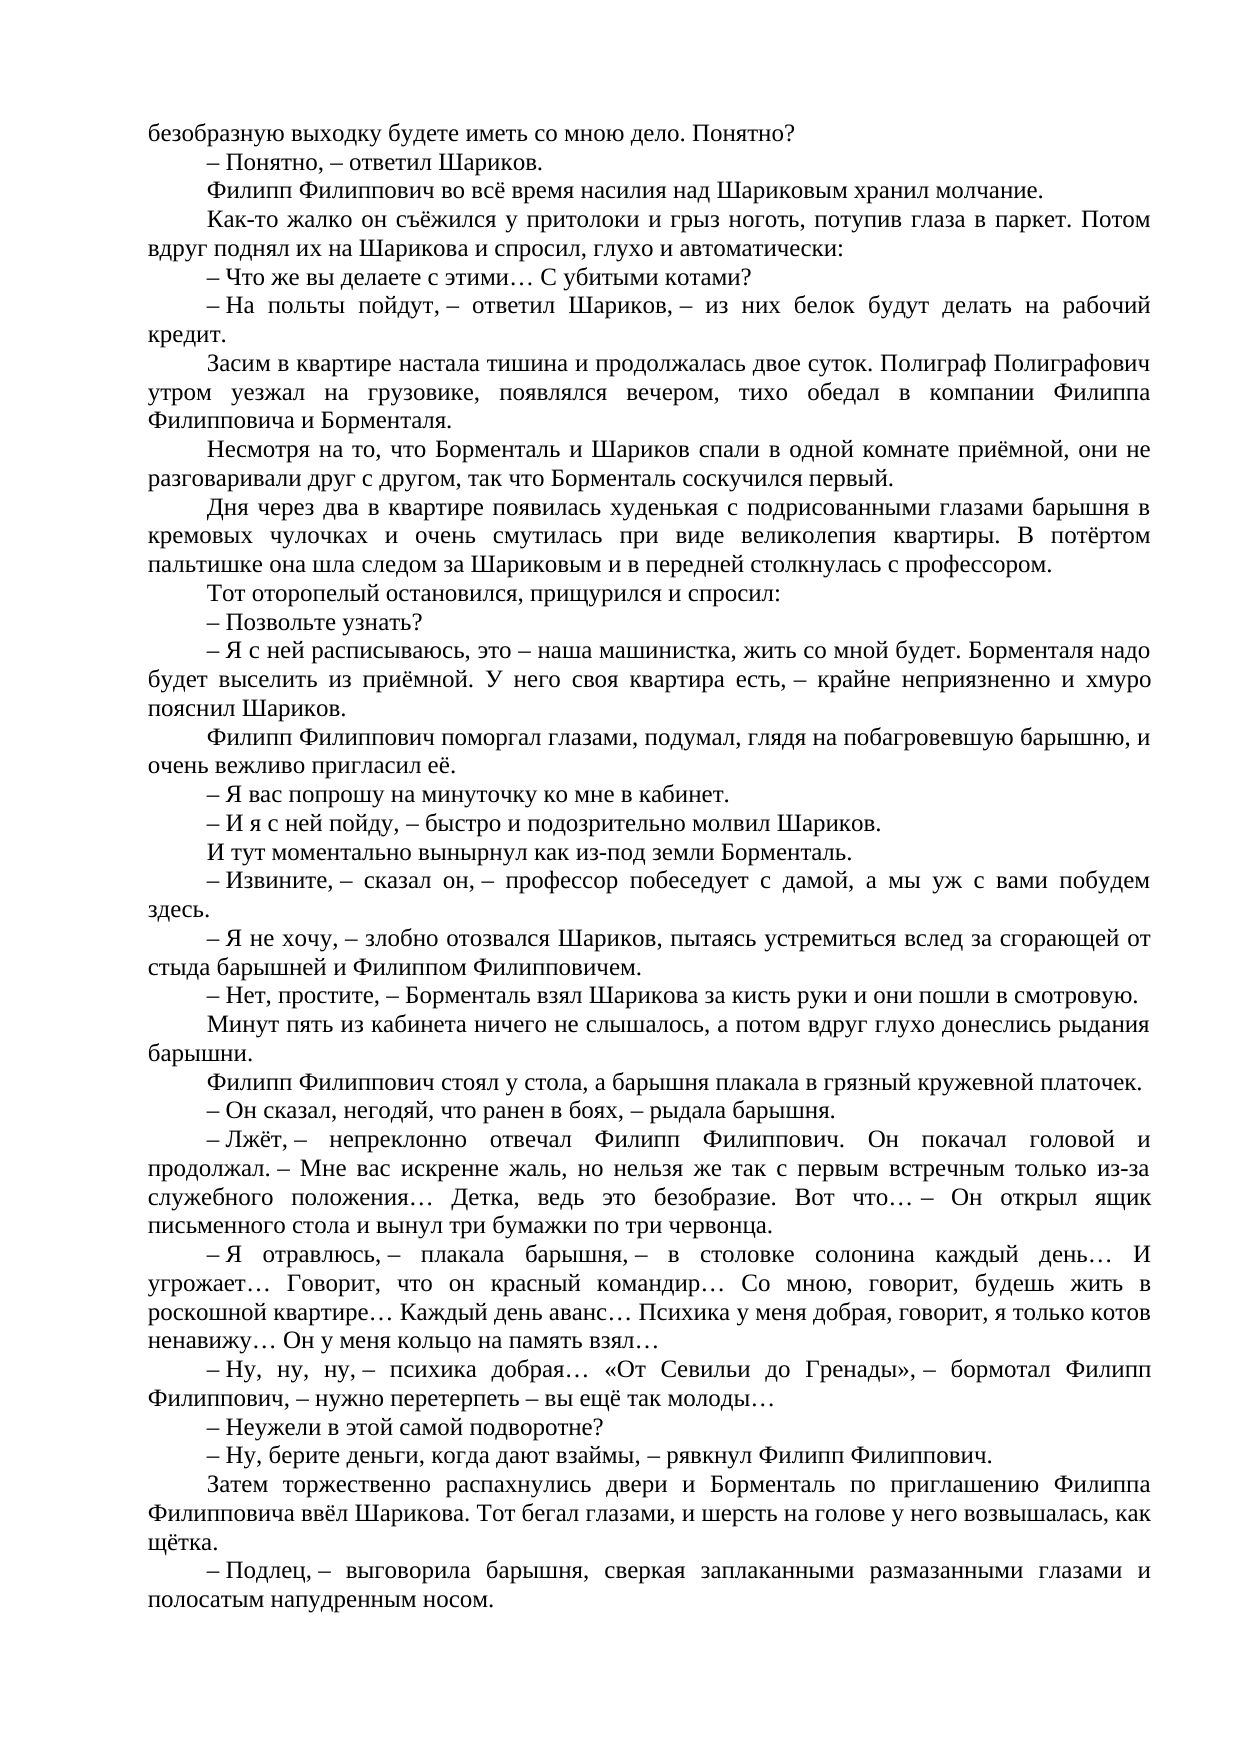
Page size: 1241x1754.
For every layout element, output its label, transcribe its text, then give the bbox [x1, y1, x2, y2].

text – Ну, берите деньги, когда дают взаймы, – рявкнул Филипп Филиппович. [148, 1441, 1152, 1469]
text Тот оторопелый остановился, прищурился и спросил: [148, 578, 1152, 607]
text – Понятно, – ответил Шариков. [148, 147, 1152, 176]
text Филипп Филиппович стоял у стола, а барышня плакала в грязный кружевной платочек. [148, 1067, 1152, 1096]
text Филипп Филиппович во всё время насилия над Шариковым хранил молчание. [148, 176, 1152, 204]
text – Я не хочу, – злобно отозвался Шариков, пытаясь устремиться вслед за сгорающей от стыда барышней и Филиппом Филипповичем. [148, 923, 1152, 981]
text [148, 118, 1152, 147]
text – На польты пойдут, – ответил Шариков, – из них белок будут делать на рабочий кредит. [148, 291, 1152, 348]
text – Я вас попрошу на минуточку ко мне в кабинет. [148, 779, 1152, 808]
text Филипп Филиппович поморгал глазами, подумал, глядя на побагровевшую барышню, и очень вежливо пригласил её. [148, 722, 1152, 779]
text – Лжёт, – непреклонно отвечал Филипп Филиппович. Он покачал головой и продолжал. – Мне вас искренне жаль, но нельзя же так с первым встречным только из-за служебного положения… Детка, ведь это безобразие. Вот что… – Он открыл ящик письменного стола и вынул три бумажки по три червонца. [148, 1124, 1152, 1239]
text – Неужели в этой самой подворотне? [148, 1412, 1152, 1441]
text Несмотря на то, что Борменталь и Шариков спали в одной комнате приёмной, они не разговаривали друг с другом, так что Борменталь соскучился первый. [148, 434, 1152, 492]
text – Нет, простите, – Борменталь взял Шарикова за кисть руки и они пошли в смотровую. [148, 981, 1152, 1009]
text – Позвольте узнать? [148, 607, 1152, 636]
text – Я с ней расписываюсь, это – наша машинистка, жить со мной будет. Борменталя надо будет выселить из приёмной. У него своя квартира есть, – крайне неприязненно и хмуро пояснил Шариков. [148, 636, 1152, 722]
text – Я отравлюсь, – плакала барышня, – в столовке солонина каждый день… И угрожает… Говорит, что он красный командир… Со мною, говорит, будешь жить в роскошной квартире… Каждый день аванс… Психика у меня добрая, говорит, я только котов ненавижу… Он у меня кольцо на память взял… [148, 1239, 1152, 1354]
text Дня через два в квартире появилась худенькая с подрисованными глазами барышня в кремовых чулочках и очень смутилась при виде великолепия квартиры. В потёртом пальтишке она шла следом за Шариковым и в передней столкнулась с профессором. [148, 492, 1152, 578]
text Минут пять из кабинета ничего не слышалось, а потом вдруг глухо донеслись рыдания барышни. [148, 1009, 1152, 1067]
text Затем торжественно распахнулись двери и Борменталь по приглашению Филиппа Филипповича ввёл Шарикова. Тот бегал глазами, и шерсть на голове у него возвышалась, как щётка. [148, 1469, 1152, 1556]
text Засим в квартире настала тишина и продолжалась двое суток. Полиграф Полиграфович утром уезжал на грузовике, появлялся вечером, тихо обедал в компании Филиппа Филипповича и Борменталя. [148, 348, 1152, 434]
text – Что же вы делаете с этими… С убитыми котами? [148, 262, 1152, 291]
text Как-то жалко он съёжился у притолоки и грыз ноготь, потупив глаза в паркет. Потом вдруг поднял их на Шарикова и спросил, глухо и автоматически: [148, 204, 1152, 262]
text – Извините, – сказал он, – профессор побеседует с дамой, а мы уж с вами побудем здесь. [148, 866, 1152, 923]
text И тут моментально вынырнул как из-под земли Борменталь. [148, 837, 1152, 866]
text – И я с ней пойду, – быстро и подозрительно молвил Шариков. [148, 808, 1152, 837]
text – Подлец, – выговорила барышня, сверкая заплаканными размазанными глазами и полосатым напудренным носом. [148, 1556, 1152, 1613]
text – Он сказал, негодяй, что ранен в боях, – рыдала барышня. [148, 1096, 1152, 1124]
text – Ну, ну, ну, – психика добрая… «От Севильи до Гренады», – бормотал Филипп Филиппович, – нужно перетерпеть – вы ещё так молоды… [148, 1354, 1152, 1412]
